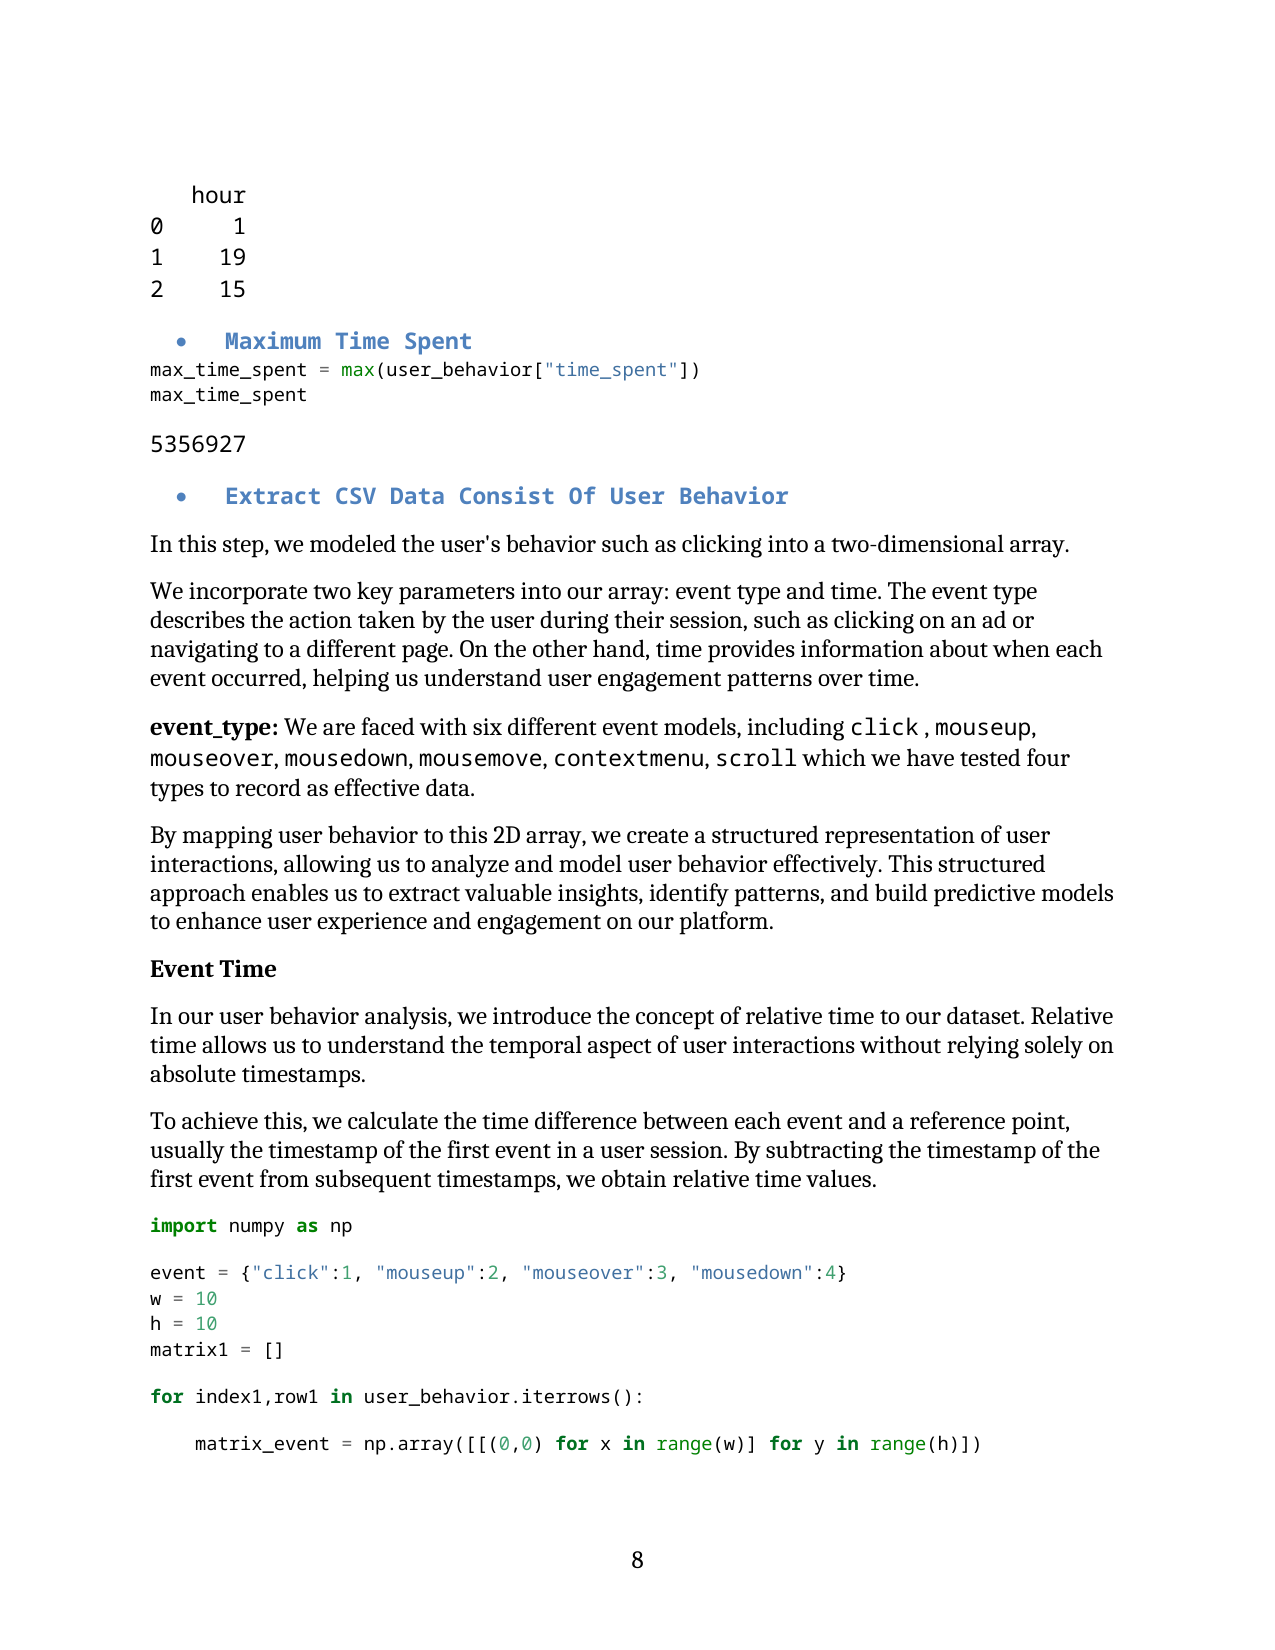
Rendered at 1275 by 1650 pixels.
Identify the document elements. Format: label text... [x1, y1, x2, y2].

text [150, 1212, 1125, 1477]
subtitle Maximum Time Spent [175, 324, 1125, 356]
text By mapping user behavior to this 2D array, we create a structured representation of user interactions, allowing us to analyze and model user behavior effectively. This structured approach enables us to extract valuable insights, identify patterns, and build predictive models to enhance user experience and engagement on our platform. [150, 821, 1125, 936]
text We incorporate two key parameters into our array: event type and time. The event type describes the action taken by the user during their session, such as clicking on an ad or navigating to a different page. On the other hand, time provides information about when each event occurred, helping us understand user engagement patterns over time. [150, 577, 1125, 692]
text Event Time [150, 955, 1125, 983]
text 5356927 [150, 428, 1125, 459]
subtitle Extract CSV Data Consist Of User Behavior [175, 480, 1125, 511]
text max_time_spent = max(user_behavior["time_spent"]) max_time_spent [150, 356, 1125, 407]
text To achieve this, we calculate the time difference between each event and a reference point, usually the timestamp of the first event in a user session. By subtracting the timestamp of the first event from subsequent timestamps, we obtain relative time values. [150, 1107, 1125, 1193]
text In this step, we modeled the user's behavior such as clicking into a two-dimensional array. [150, 530, 1125, 558]
text In our user behavior analysis, we introduce the concept of relative time to our dataset. Relative time allows us to understand the temporal aspect of user interactions without relying solely on absolute timestamps. [150, 1002, 1125, 1088]
text event_type: We are faced with six different event models, including ‍click , mouseup, mouseover, mousedown, mousemove, contextmenu, scroll which we have tested four types to record as effective data. [150, 711, 1125, 802]
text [150, 150, 1125, 304]
